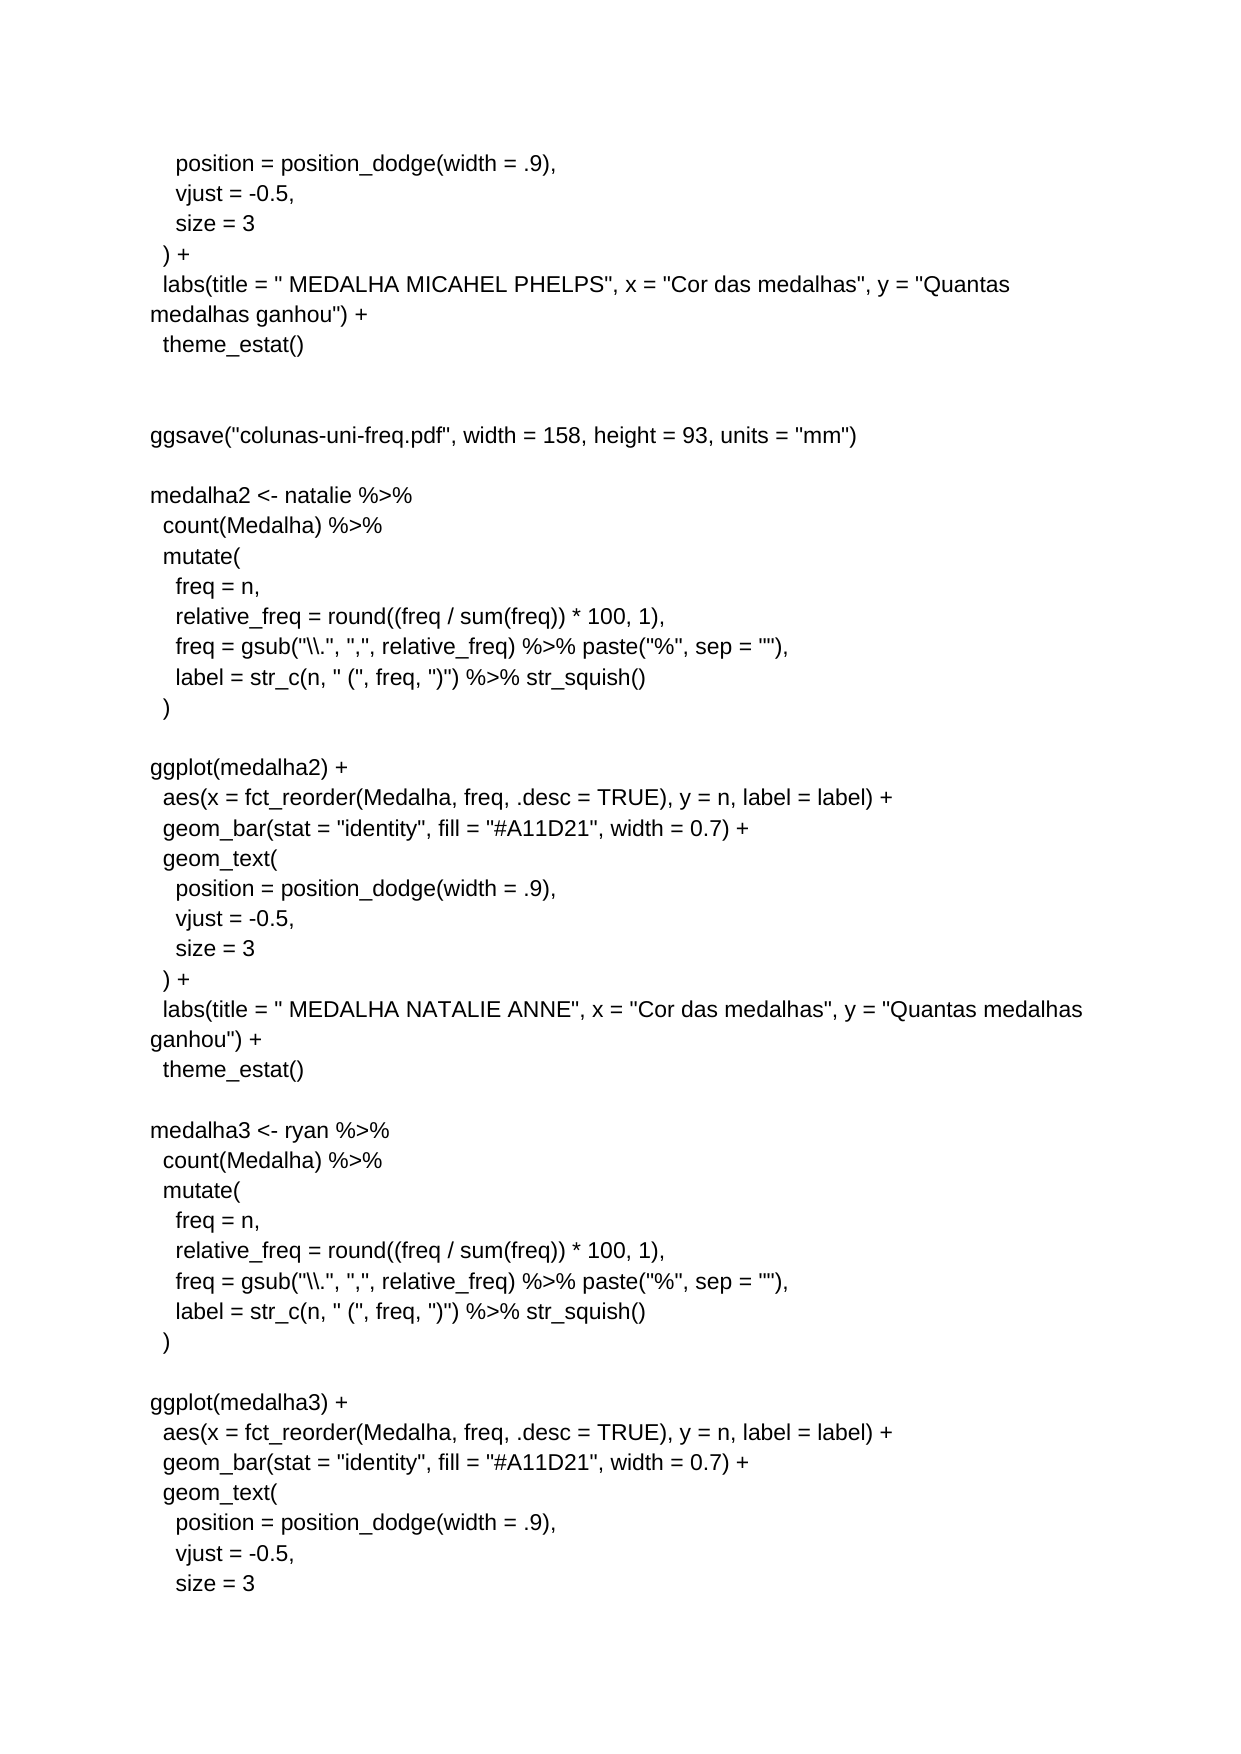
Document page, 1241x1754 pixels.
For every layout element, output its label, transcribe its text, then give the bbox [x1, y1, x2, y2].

text labs(title = " MEDALHA MICAHEL PHELPS", x = "Cor das medalhas", y = "Quantas medalhas ganhou") + [150, 271, 1090, 327]
text aes(x = fct_reorder(Medalha, freq, .desc = TRUE), y = n, label = label) + [150, 1419, 1090, 1445]
text label = str_c(n, " (", freq, ")") %>% str_squish() [150, 1298, 1090, 1324]
text labs(title = " MEDALHA NATALIE ANNE", x = "Cor das medalhas", y = "Quantas medalhas ganhou") + [150, 996, 1090, 1052]
text theme_estat() [150, 331, 1090, 358]
text geom_bar(stat = "identity", fill = "#A11D21", width = 0.7) + [150, 1449, 1090, 1475]
text vjust = -0.5, [150, 905, 1090, 932]
text medalha2 <- natalie %>% [150, 482, 1090, 509]
text freq = n, [150, 1207, 1090, 1234]
text count(Medalha) %>% [150, 1147, 1090, 1173]
text freq = n, [150, 573, 1090, 599]
text count(Medalha) %>% [150, 512, 1090, 539]
text freq = gsub("\\.", ",", relative_freq) %>% paste("%", sep = ""), [150, 633, 1090, 660]
text theme_estat() [150, 1056, 1090, 1083]
text relative_freq = round((freq / sum(freq)) * 100, 1), [150, 1237, 1090, 1264]
text ) + [150, 966, 1090, 992]
text position = position_dodge(width = .9), [150, 1509, 1090, 1536]
text ) + [150, 241, 1090, 267]
text ggplot(medalha2) + [150, 754, 1090, 781]
text mutate( [150, 1177, 1090, 1203]
text position = position_dodge(width = .9), [150, 875, 1090, 901]
text mutate( [150, 543, 1090, 569]
text vjust = -0.5, [150, 180, 1090, 207]
text geom_text( [150, 845, 1090, 871]
text size = 3 [150, 210, 1090, 237]
text position = position_dodge(width = .9), [150, 150, 1090, 176]
text ) [150, 1328, 1090, 1354]
text geom_text( [150, 1479, 1090, 1506]
text freq = gsub("\\.", ",", relative_freq) %>% paste("%", sep = ""), [150, 1268, 1090, 1294]
text size = 3 [150, 1570, 1090, 1596]
text ggplot(medalha3) + [150, 1388, 1090, 1415]
text medalha3 <- ryan %>% [150, 1117, 1090, 1143]
text geom_bar(stat = "identity", fill = "#A11D21", width = 0.7) + [150, 814, 1090, 841]
text label = str_c(n, " (", freq, ")") %>% str_squish() [150, 663, 1090, 690]
text size = 3 [150, 935, 1090, 962]
text vjust = -0.5, [150, 1539, 1090, 1566]
text relative_freq = round((freq / sum(freq)) * 100, 1), [150, 603, 1090, 629]
text ) [150, 694, 1090, 720]
text aes(x = fct_reorder(Medalha, freq, .desc = TRUE), y = n, label = label) + [150, 784, 1090, 811]
text ggsave("colunas-uni-freq.pdf", width = 158, height = 93, units = "mm") [150, 422, 1090, 448]
